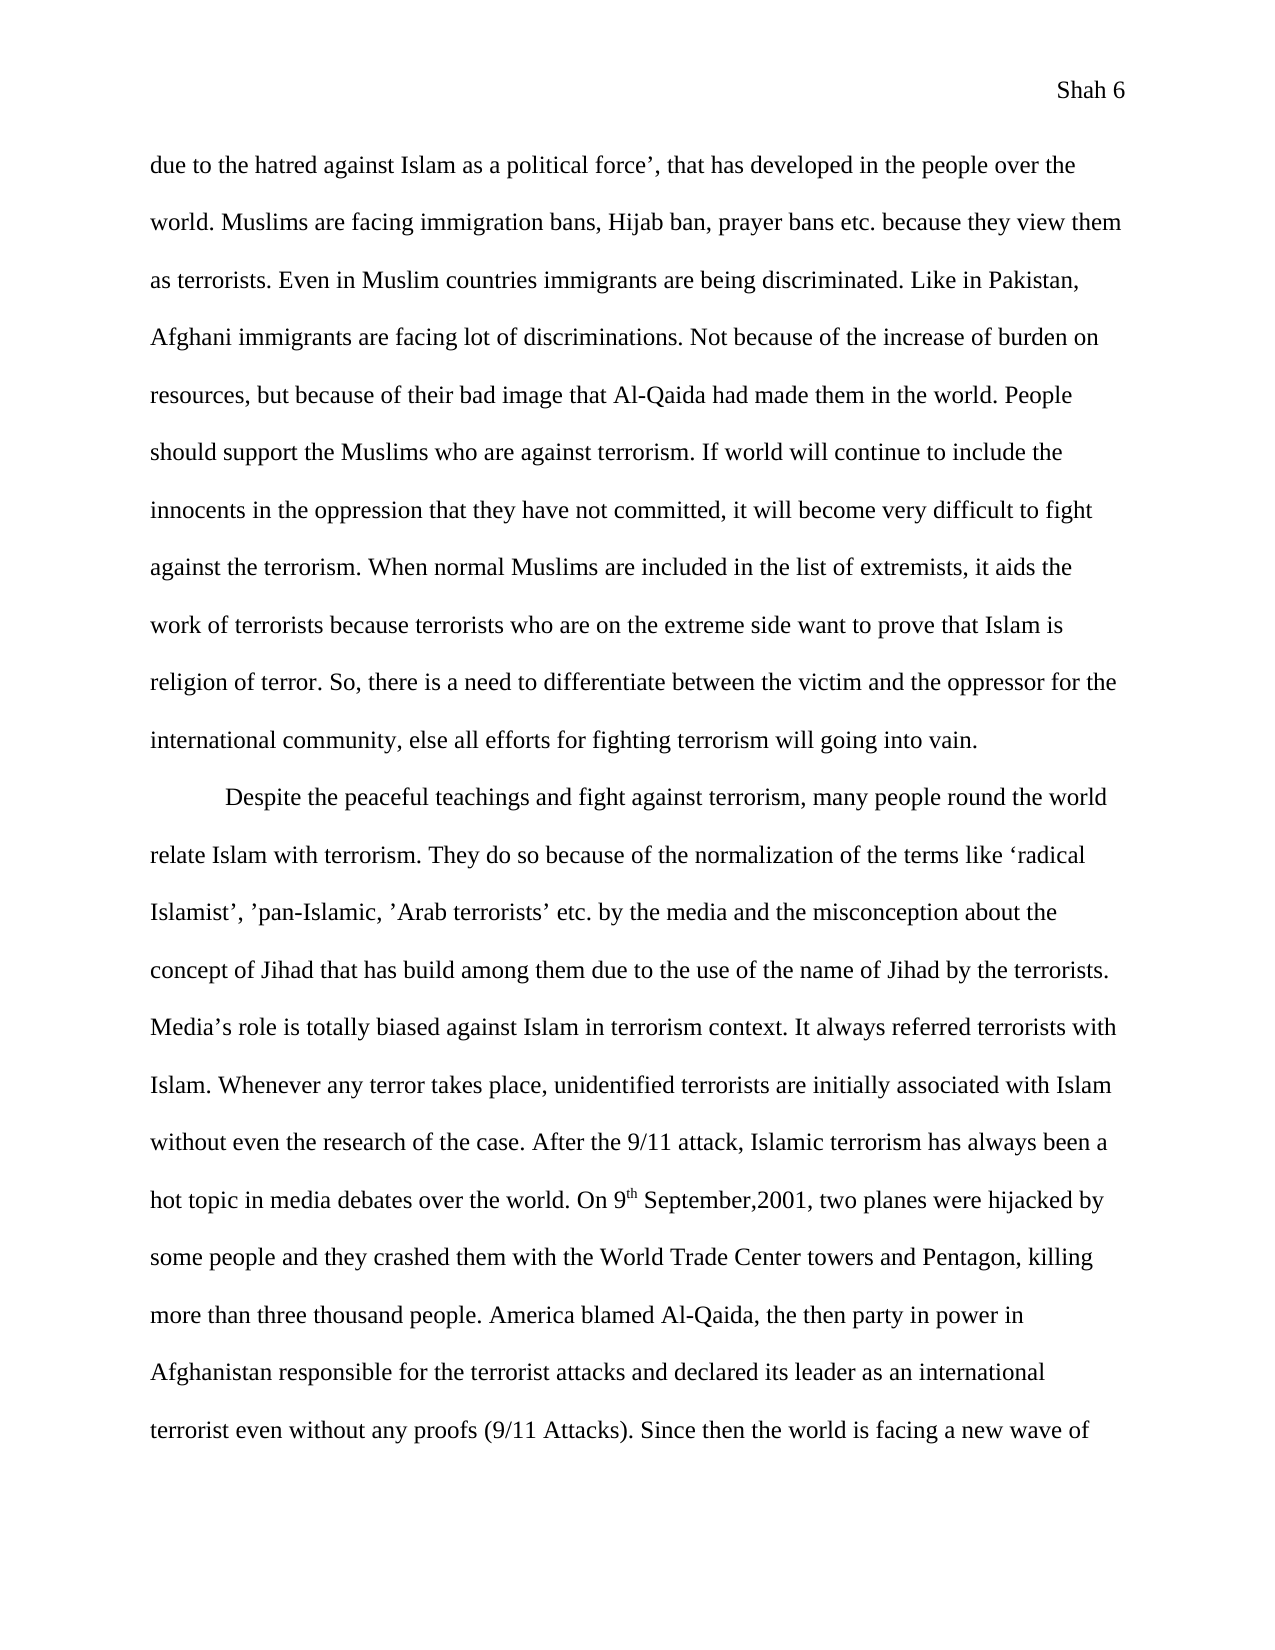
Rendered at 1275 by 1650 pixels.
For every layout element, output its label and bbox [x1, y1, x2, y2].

text [150, 782, 1125, 1444]
text [150, 150, 1125, 754]
